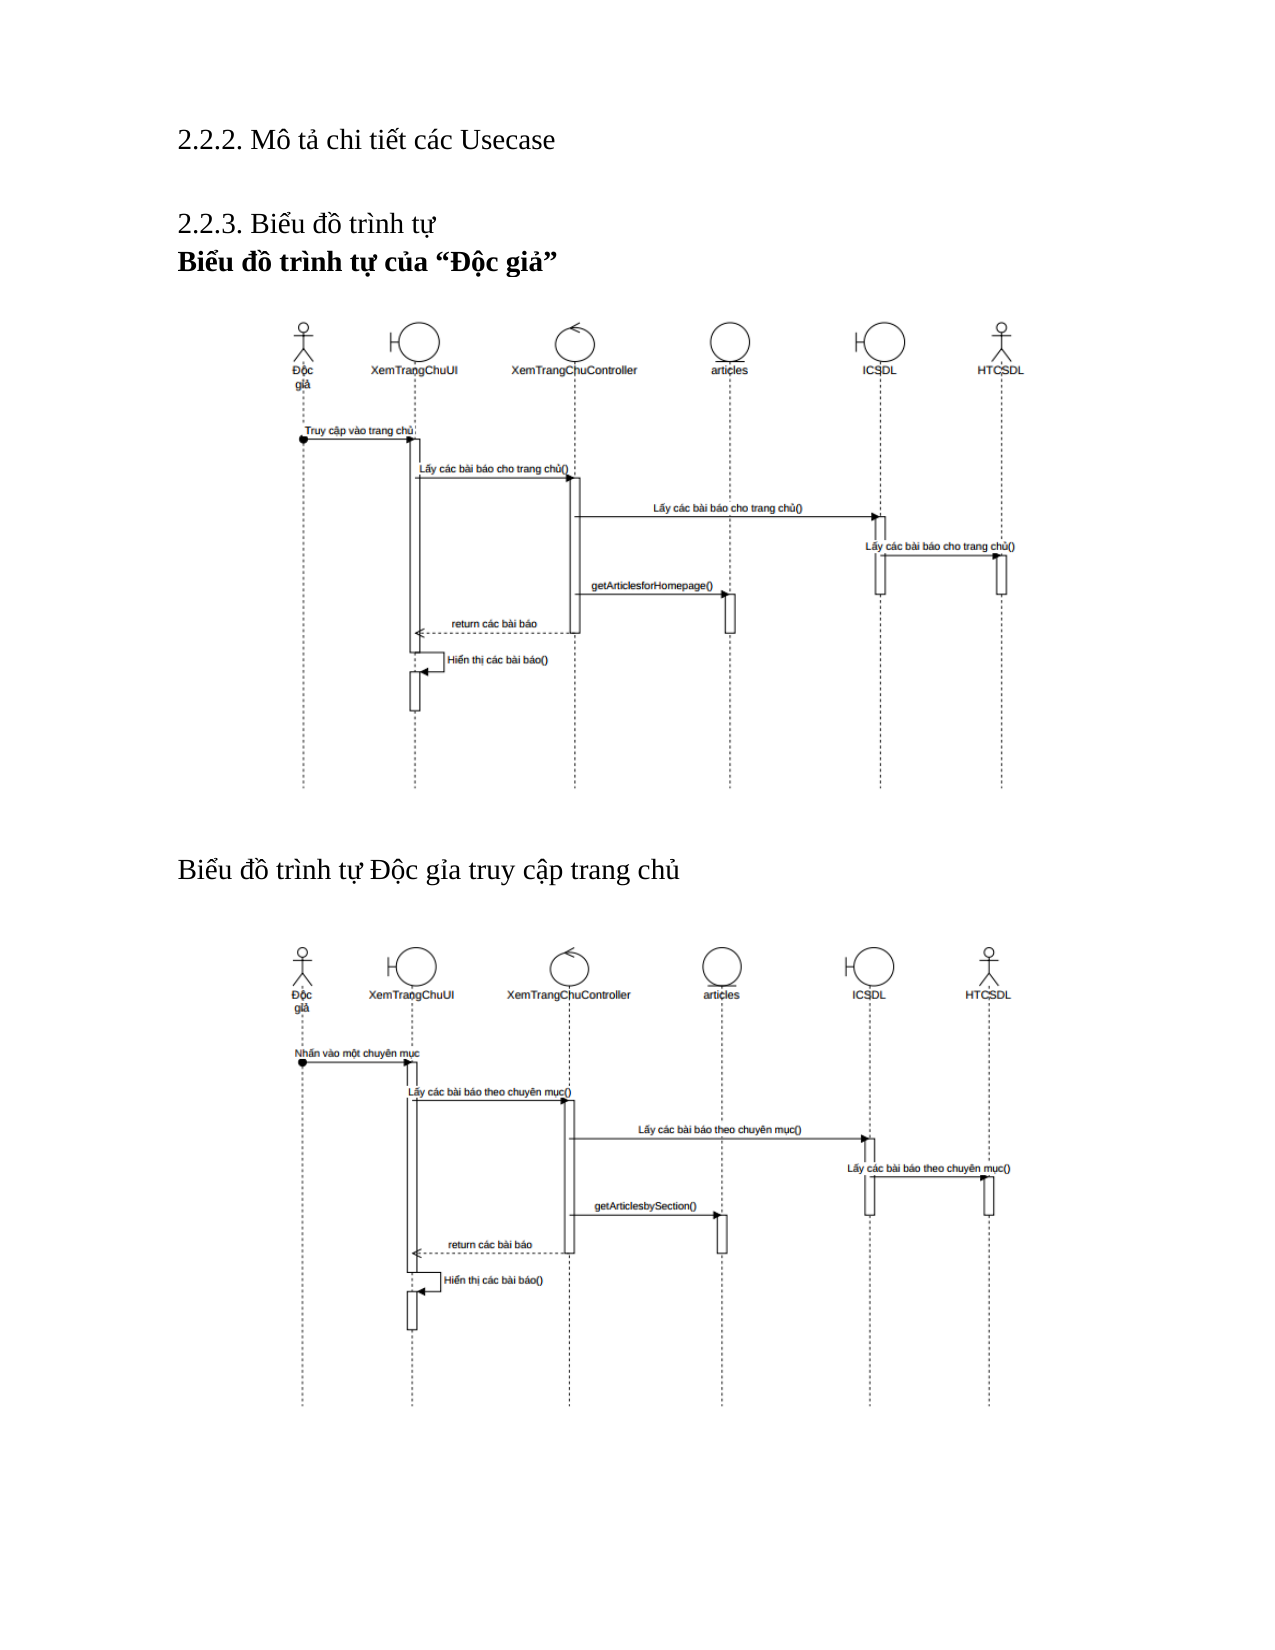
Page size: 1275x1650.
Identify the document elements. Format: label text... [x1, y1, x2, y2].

subtitle 2.2.3. Biểu đồ trình tự [177, 206, 1157, 239]
picture [177, 902, 1153, 1444]
subtitle 2.2.2. Mô tả chi tiết các Usecase [177, 122, 1157, 156]
text Biểu đồ trình tự Độc gỉa truy cập trang chủ [177, 852, 1157, 886]
picture [177, 277, 1153, 836]
subtitle Biểu đồ trình tự của “Độc giả” [177, 244, 1157, 277]
